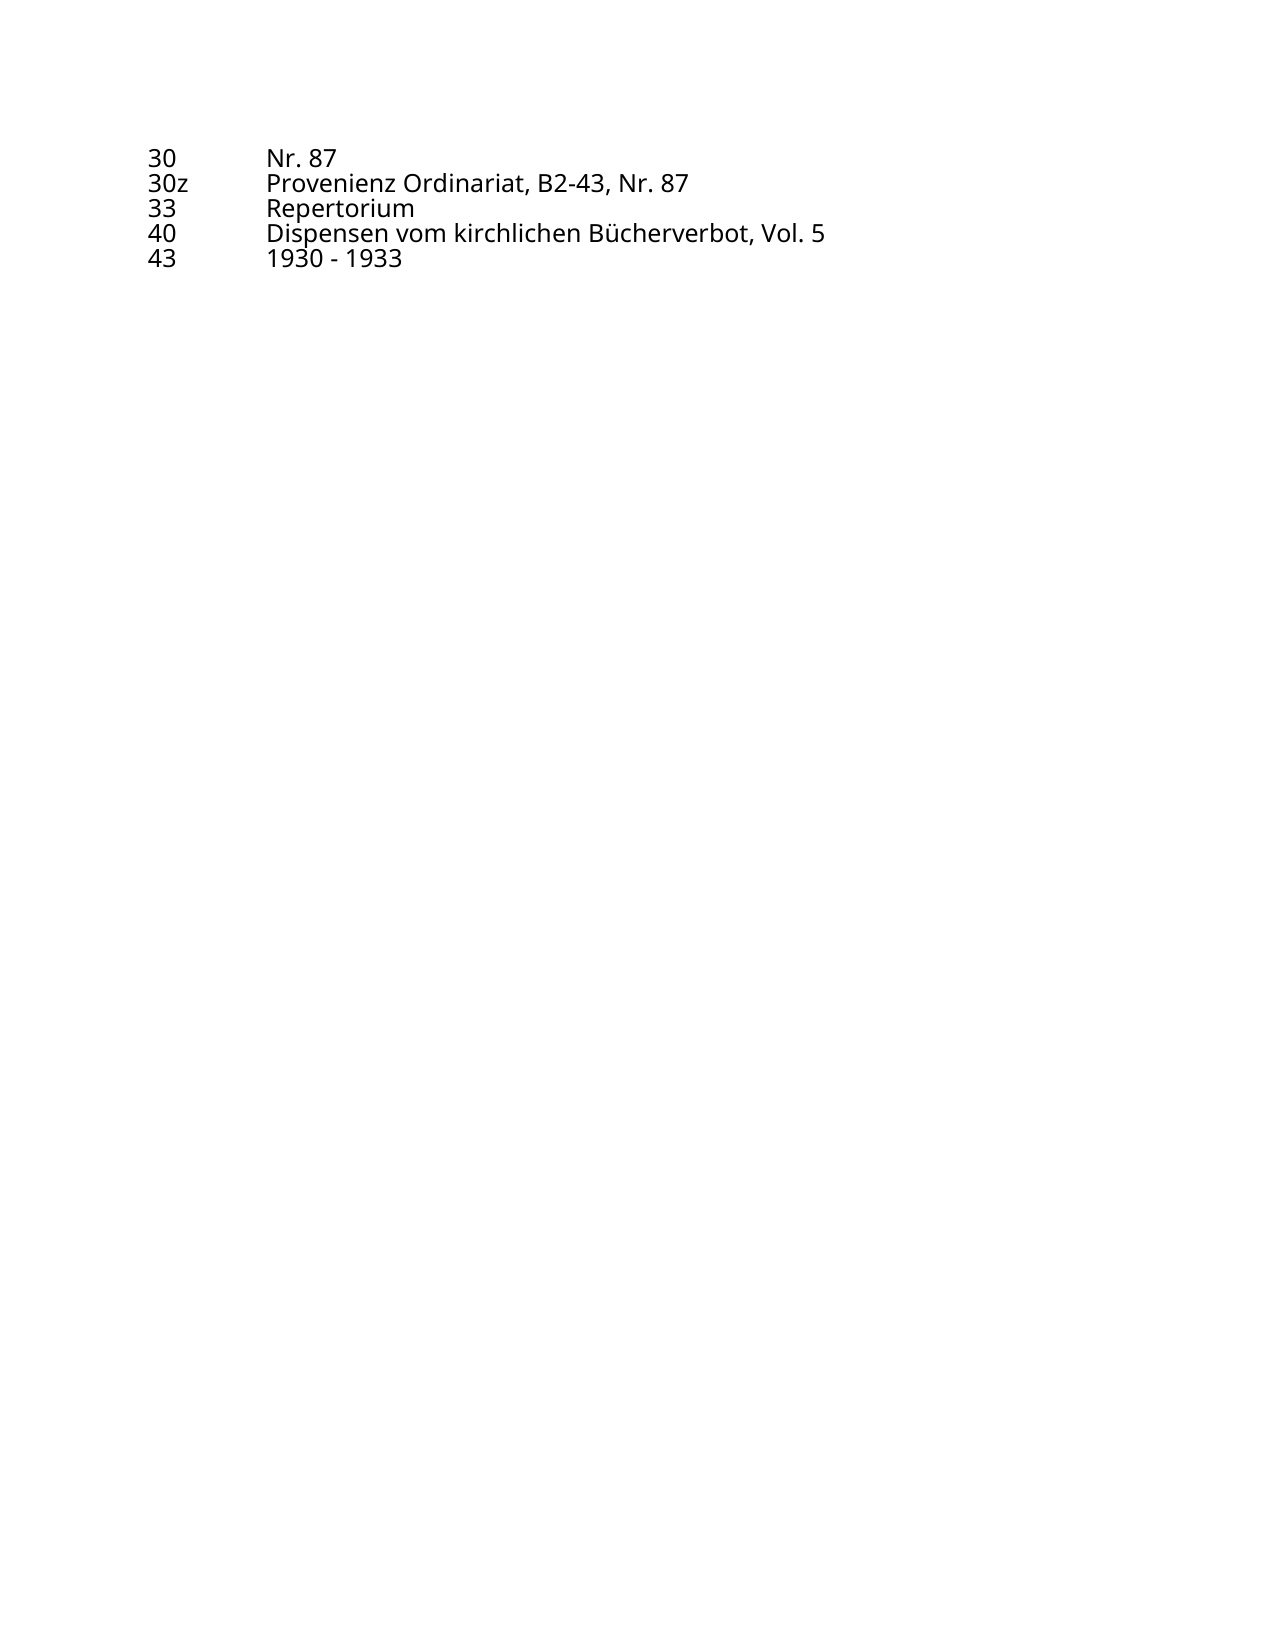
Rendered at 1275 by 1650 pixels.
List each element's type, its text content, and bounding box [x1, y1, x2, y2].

text 30 Nr. 87 [148, 148, 1127, 173]
text 43 1930 - 1933 [148, 248, 1127, 273]
text 40 s[3{Dispensen} vom 2{kirchlich}en 1{Bücherverbot}]s, Vol. 5 [148, 223, 1127, 248]
text 33 Repertorium [148, 198, 1127, 223]
text 30z Provenienz Ordinariat, B2-43, Nr. 87 [148, 173, 1127, 198]
